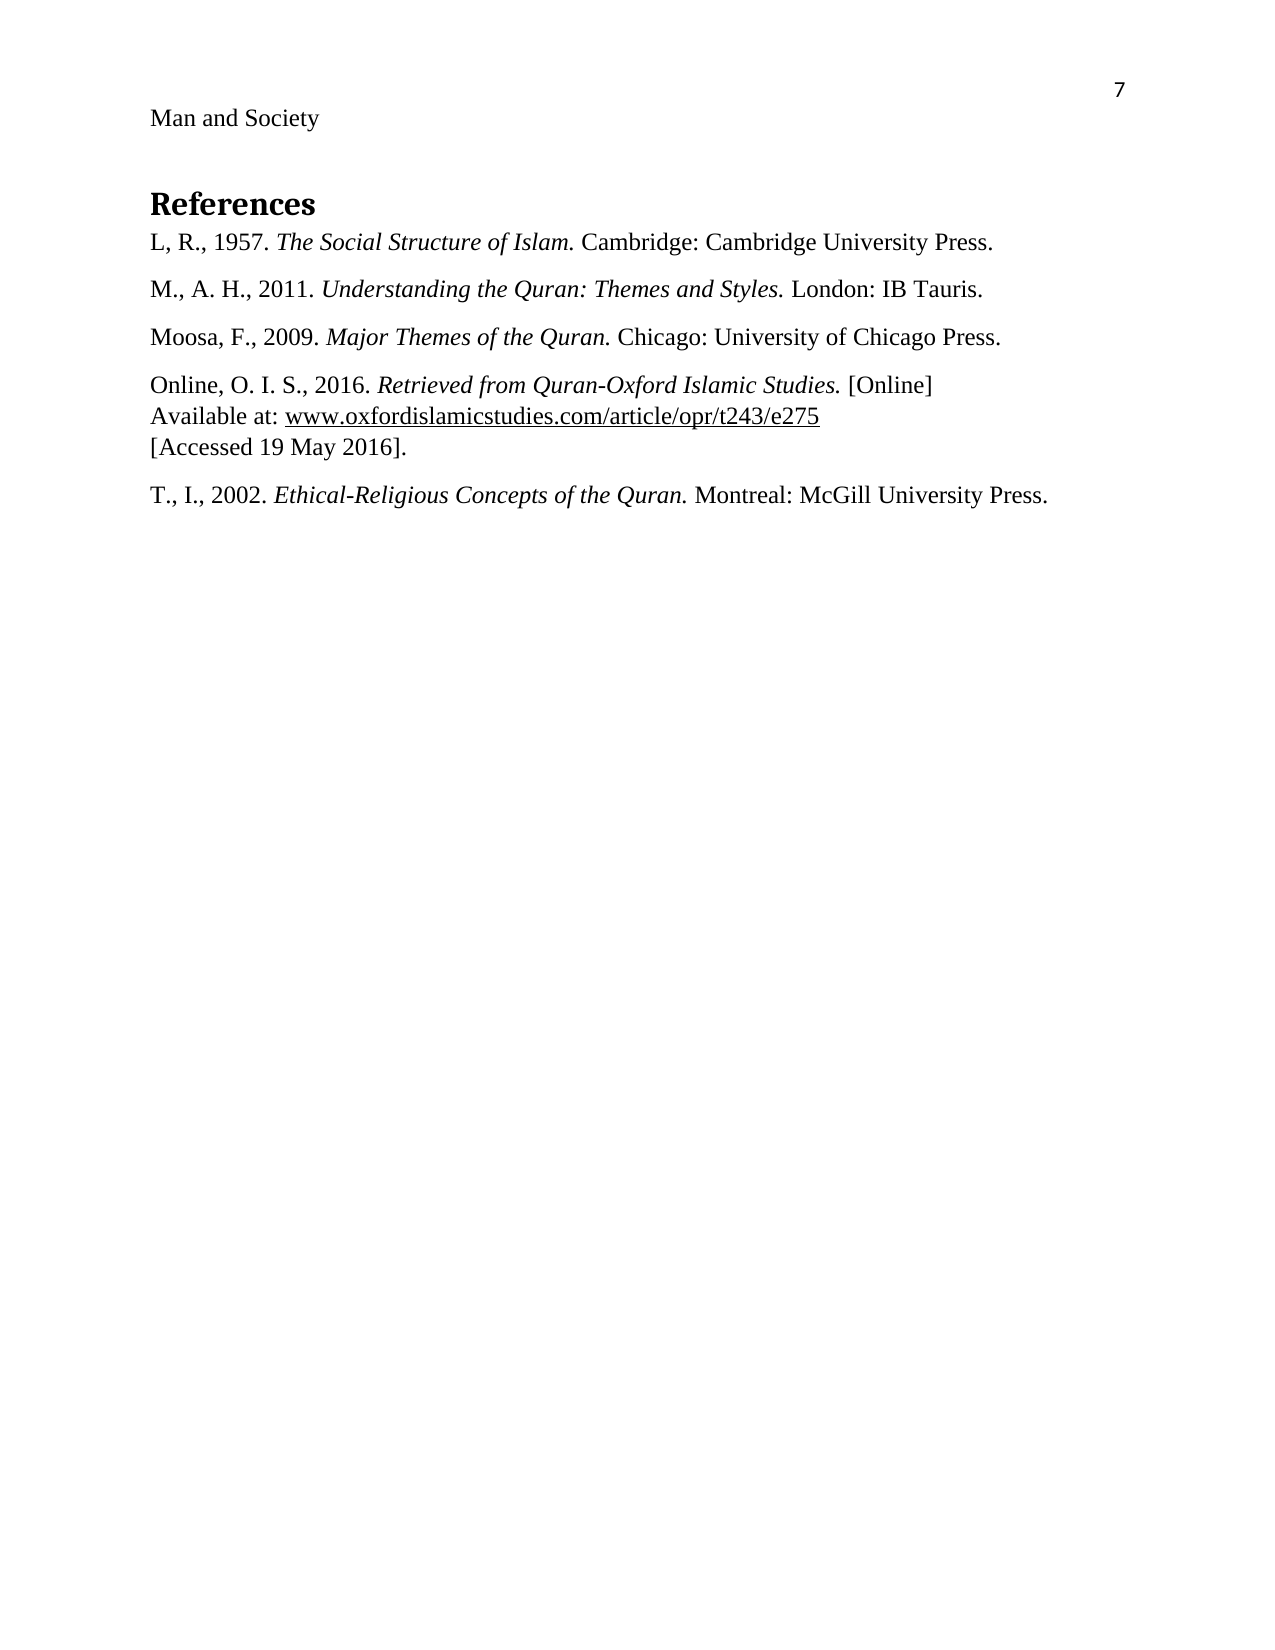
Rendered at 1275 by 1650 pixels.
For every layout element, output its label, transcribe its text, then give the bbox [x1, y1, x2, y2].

text Moosa, F., 2009. Major Themes of the Quran. Chicago: University of Chicago Press. [150, 322, 1125, 351]
text L, R., 1957. The Social Structure of Islam. Cambridge: Cambridge University Press. [150, 227, 1125, 256]
text Online, O. I. S., 2016. Retrieved from Quran-Oxford Islamic Studies. [Online] Available at: www.oxfordislamicstudies.com/article/opr/t243/e275 [Accessed 19 May 2016]. [150, 370, 1125, 461]
subtitle References [150, 186, 1125, 224]
text M., A. H., 2011. Understanding the Quran: Themes and Styles. London: IB Tauris. [150, 274, 1125, 303]
text T., I., 2002. Ethical-Religious Concepts of the Quran. Montreal: McGill University Press. [150, 480, 1125, 508]
